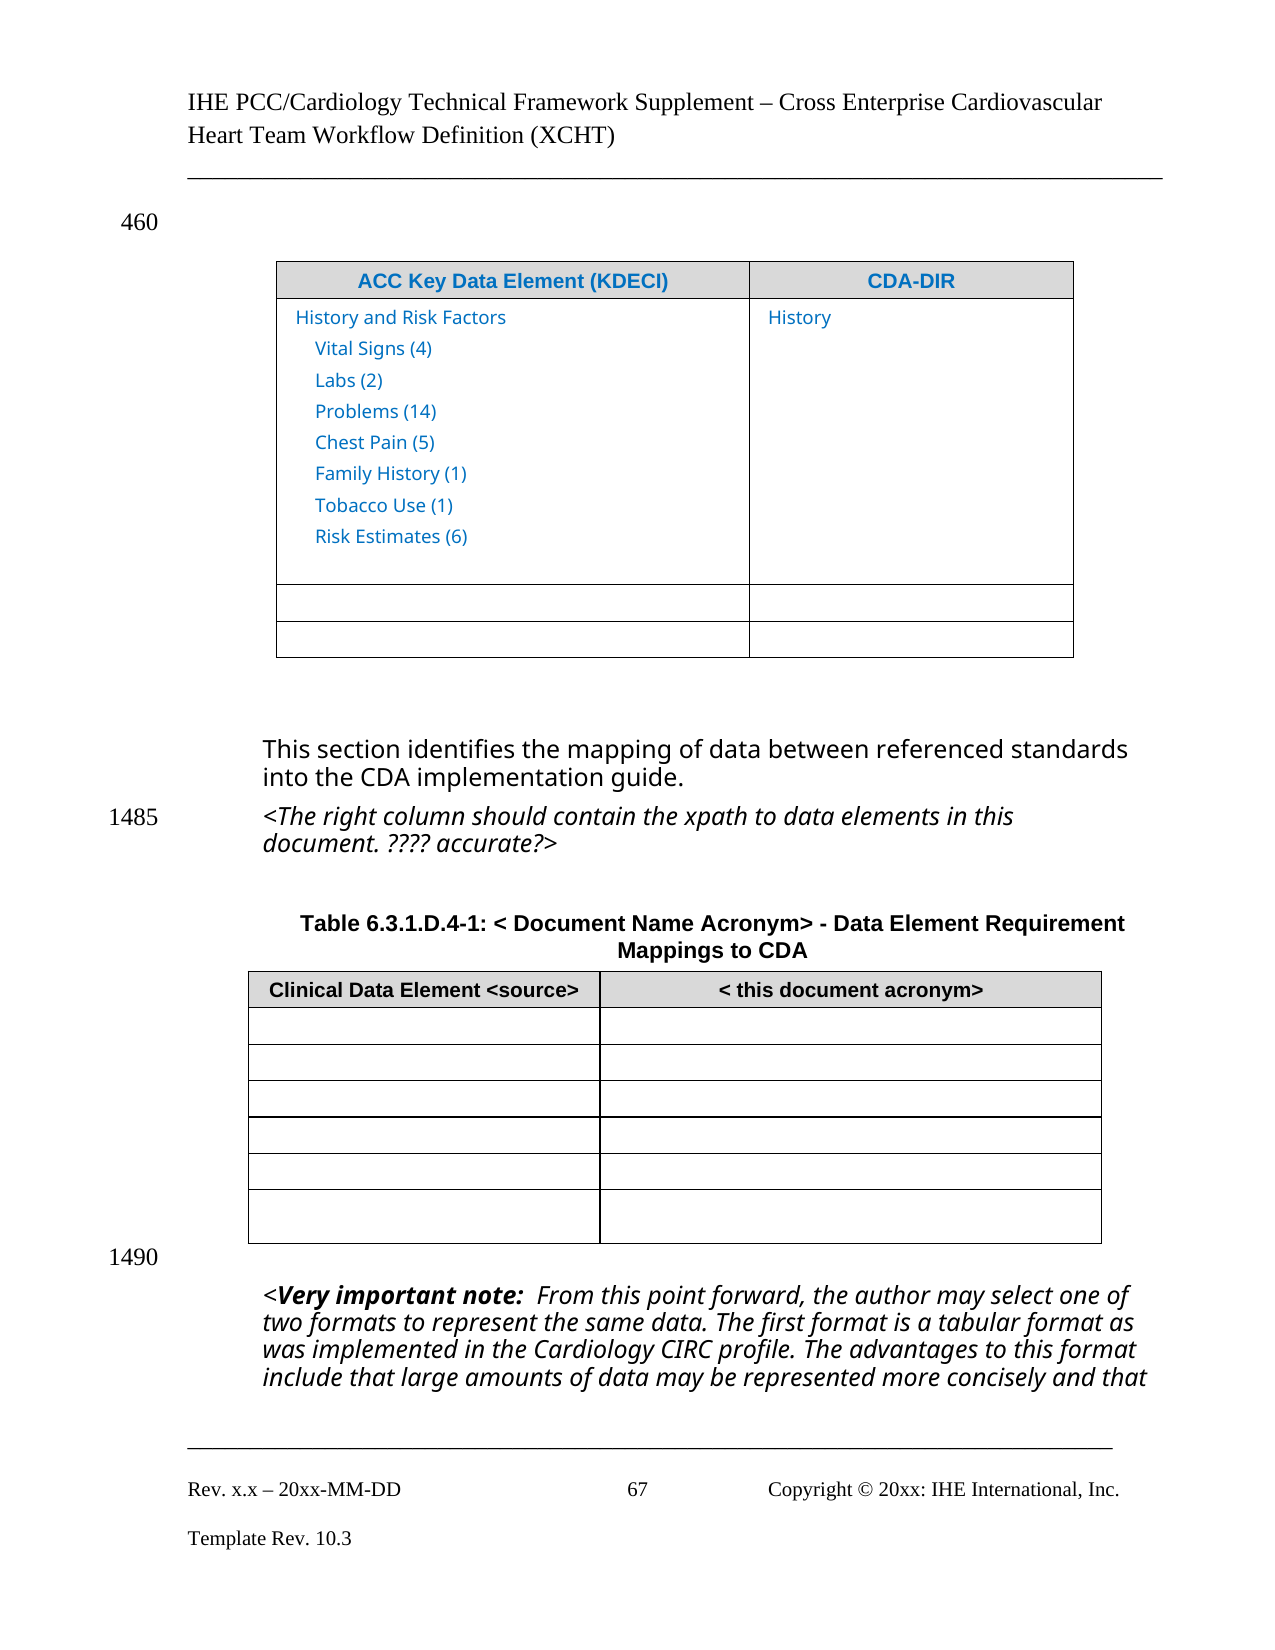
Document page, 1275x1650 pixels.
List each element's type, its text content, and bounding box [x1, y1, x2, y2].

table_cell [249, 1008, 599, 1043]
table_cell History [750, 299, 1073, 584]
text <The right column should contain the xpath to data elements in this document. ???? accurate?> [262, 804, 1162, 858]
table_header Clinical Data Element <source> [249, 972, 599, 1007]
table_header < this document acronym> [601, 972, 1101, 1007]
table_cell [277, 585, 749, 621]
table_cell [601, 1081, 1101, 1116]
table_cell [249, 1045, 599, 1080]
table_cell [249, 1154, 599, 1189]
table_cell [601, 1118, 1101, 1153]
table_cell History and Risk Factors Vital Signs (4) Labs (2) Problems (14) Chest Pain (5) Family History (1) Tobacco Use (1) Risk Estimates (6) [277, 299, 749, 584]
title Table 6.3.1.D.4-1: < Document Name Acronym> - Data Element Requirement Mappings to CDA [262, 910, 1162, 964]
table_cell [277, 622, 749, 657]
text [262, 1283, 1162, 1391]
table_cell [601, 1045, 1101, 1080]
table_cell [249, 1190, 599, 1242]
table_cell [750, 585, 1073, 621]
table_cell [601, 1154, 1101, 1189]
text This section identifies the mapping of data between referenced standards into the CDA implementation guide. [262, 737, 1162, 791]
table_cell [249, 1118, 599, 1153]
table_cell [750, 622, 1073, 657]
table_cell [249, 1081, 599, 1116]
table_header CDA-DIR [750, 262, 1073, 298]
table_cell [601, 1190, 1101, 1242]
table_header ACC Key Data Element (KDECI) [277, 262, 749, 298]
table_cell [601, 1008, 1101, 1043]
